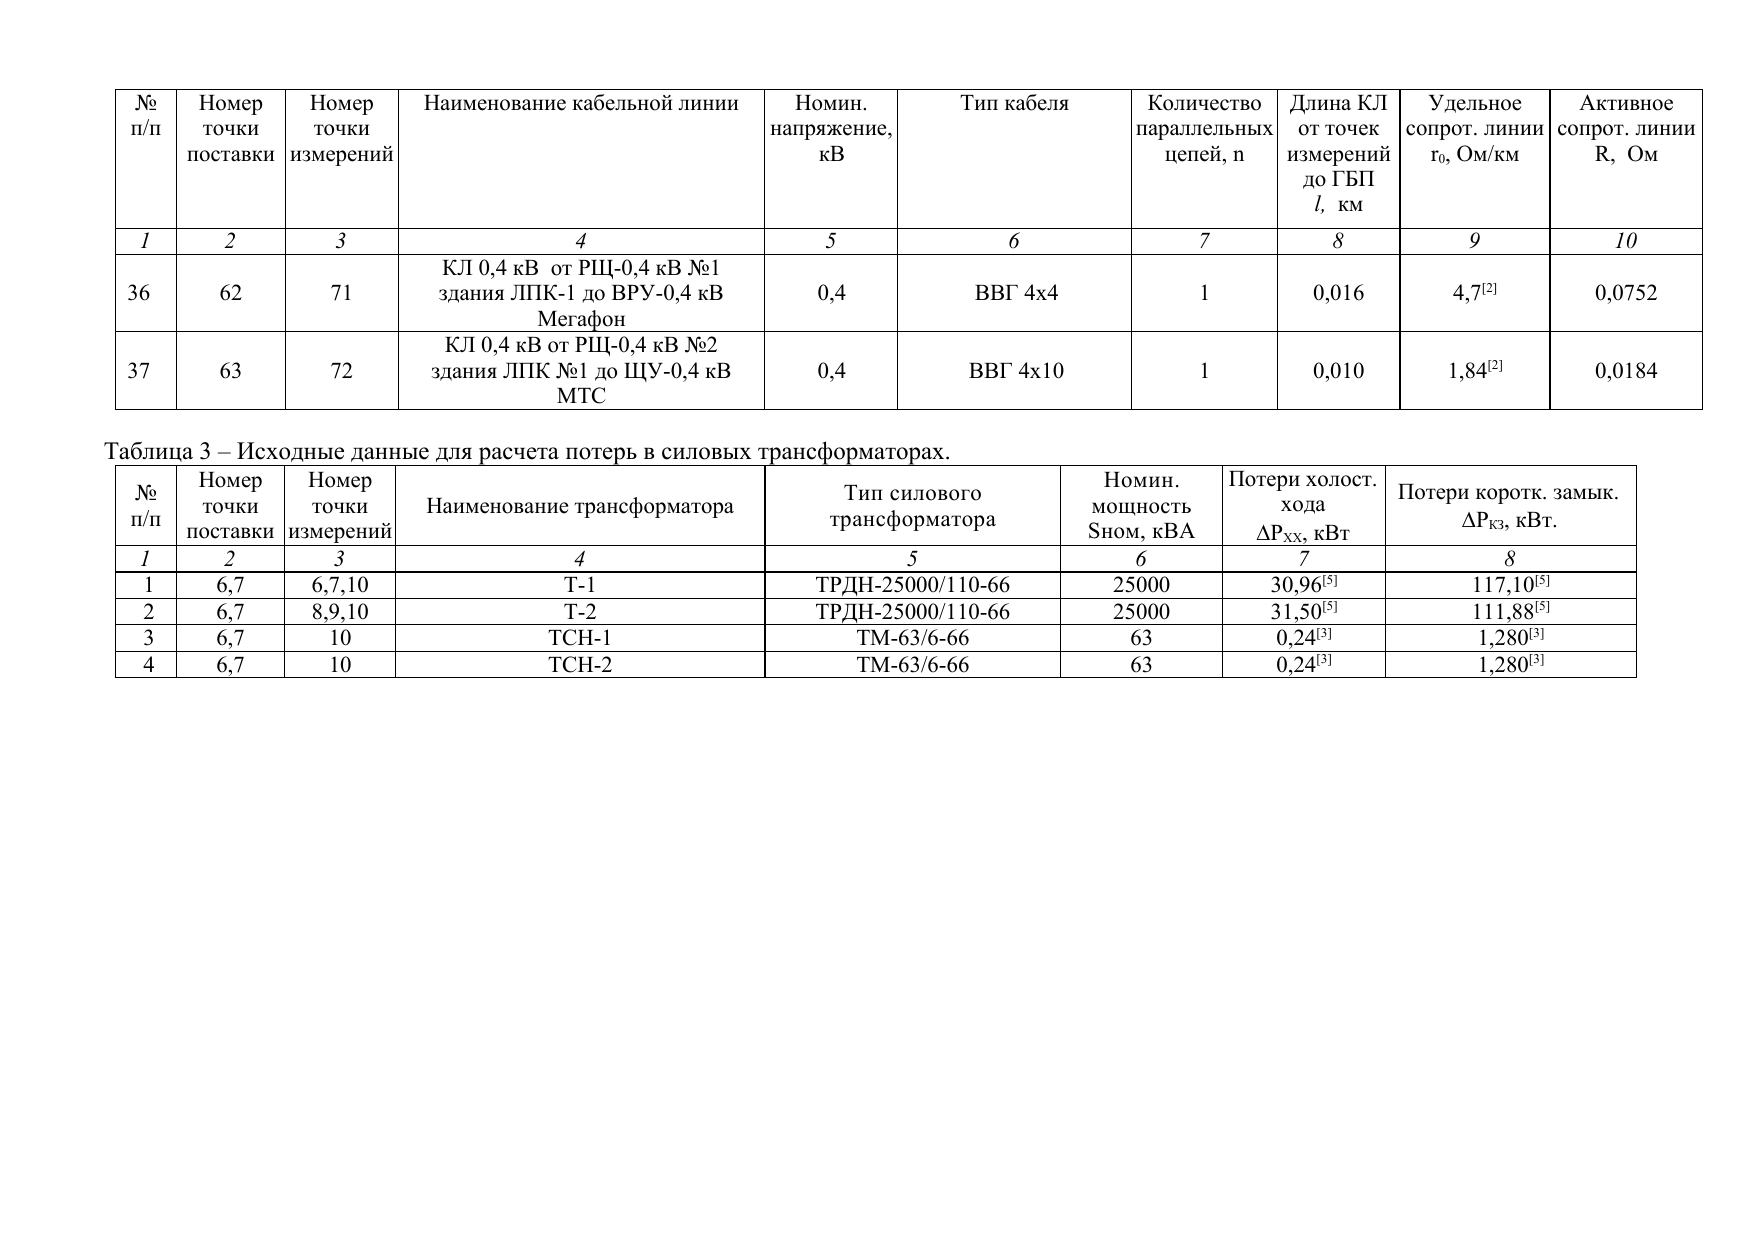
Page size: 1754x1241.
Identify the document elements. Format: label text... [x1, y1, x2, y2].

table_cell 6 [898, 229, 1131, 254]
table_header Активное сопрот. линии R, Ом [1551, 90, 1702, 227]
table_cell 0,0752 [1551, 255, 1702, 331]
table_cell 63 [1061, 625, 1222, 651]
table_cell 10 [1551, 229, 1702, 254]
table_cell 72 [286, 332, 398, 408]
table_cell ТРДН-25000/110-66 [766, 599, 1060, 624]
table_header Тип силового трансформатора [766, 466, 1060, 545]
table_cell ТМ-63/6-66 [766, 625, 1060, 651]
table_cell [116, 599, 176, 624]
table_cell 10 [285, 652, 395, 677]
table_header № п/п [116, 90, 176, 227]
table_cell 2 [177, 229, 285, 254]
table_cell 0,0184 [1551, 332, 1702, 408]
table_cell 4 [399, 229, 764, 254]
table_header Тип кабеля [898, 90, 1131, 227]
table_cell Т-2 [396, 599, 764, 624]
table_header Длина КЛ от точек измерений до ГБП l, км [1278, 90, 1399, 227]
table_cell 9 [1401, 229, 1549, 254]
table_header Номер точки измерений [285, 466, 395, 545]
table_cell 0,24[3] [1223, 625, 1385, 651]
table_cell 6,7,10 [285, 573, 395, 598]
table_header № п/п [116, 466, 176, 545]
table_header Потери холост. хода PХХ, кВт [1223, 466, 1385, 545]
table_cell 30,96[5] [1223, 573, 1385, 598]
table_cell [116, 332, 176, 408]
table_cell 0,4 [765, 332, 897, 408]
table_header Потери коротк. замык. PКЗ, кВт. [1386, 466, 1636, 545]
table_header Номер точки поставки [177, 466, 284, 545]
table_cell 6,7 [177, 652, 284, 677]
table_cell 0,016 [1278, 255, 1399, 331]
table_cell 1,280[3] [1386, 625, 1636, 651]
table_cell ТРДН-25000/110-66 [766, 573, 1060, 598]
table_cell 1,84[2] [1401, 332, 1549, 408]
table_cell 31,50[5] [1223, 599, 1385, 624]
table_cell 111,88[5] [1386, 599, 1636, 624]
table_cell [116, 652, 176, 677]
table_cell 62 [177, 255, 285, 331]
table_cell 6,7 [177, 625, 284, 651]
table_cell ТМ-63/6-66 [766, 652, 1060, 677]
table_cell ТСН-2 [396, 652, 764, 677]
table_cell 1 [116, 546, 176, 571]
table_cell 3 [286, 229, 398, 254]
table_cell 1,280[3] [1386, 652, 1636, 677]
table_cell 7 [1223, 546, 1385, 571]
table_cell 6,7 [177, 573, 284, 598]
table_cell КЛ 0,4 кВ от РЩ-0,4 кВ №2 здания ЛПК №1 до ЩУ-0,4 кВ МТС [399, 332, 764, 408]
table_cell 63 [177, 332, 285, 408]
table_cell 0,24[3] [1223, 652, 1385, 677]
table_cell 6 [1061, 546, 1222, 571]
table_header Удельное сопрот. линии r0, Ом/км [1401, 90, 1549, 227]
table_cell 25000 [1061, 599, 1222, 624]
table_cell 10 [285, 625, 395, 651]
table_cell 6,7 [177, 599, 284, 624]
table_cell [116, 625, 176, 651]
table_cell 2 [177, 546, 284, 571]
table_header Номин. напряжение, кВ [765, 90, 897, 227]
table_cell 4 [396, 546, 764, 571]
table_cell ВВГ 4х10 [898, 332, 1131, 408]
table_cell 1 [116, 229, 176, 254]
table_cell 1 [1132, 332, 1277, 408]
table_cell 25000 [1061, 573, 1222, 598]
table_cell 0,010 [1278, 332, 1399, 408]
table_cell 8,9,10 [285, 599, 395, 624]
table_cell 117,10[5] [1386, 573, 1636, 598]
table_cell 0,4 [765, 255, 897, 331]
table_cell ВВГ 4х4 [898, 255, 1131, 331]
table_cell 8 [1278, 229, 1399, 254]
table_header Количество параллельных цепей, n [1132, 90, 1277, 227]
table_cell 8 [1386, 546, 1636, 571]
table_header Номер точки поставки [177, 90, 285, 227]
text Таблица 3 – Исходные данные для расчета потерь в силовых трансформаторах. [103, 437, 1695, 465]
table_cell [116, 255, 176, 331]
table_header Номер точки измерений [286, 90, 398, 227]
table_cell 5 [766, 546, 1060, 571]
table_header Наименование кабельной линии [399, 90, 764, 227]
table_cell 7 [1132, 229, 1277, 254]
table_cell 71 [286, 255, 398, 331]
table_cell Т-1 [396, 573, 764, 598]
table_cell 1 [1132, 255, 1277, 331]
table_cell 63 [1061, 652, 1222, 677]
table_cell [116, 573, 176, 598]
table_cell ТСН-1 [396, 625, 764, 651]
table_cell 4,7[2] [1401, 255, 1549, 331]
table_cell 5 [765, 229, 897, 254]
table_header Наименование трансформатора [396, 466, 764, 545]
table_cell КЛ 0,4 кВ от РЩ-0,4 кВ №1 здания ЛПК-1 до ВРУ-0,4 кВ Мегафон [399, 255, 764, 331]
table_cell 3 [285, 546, 395, 571]
